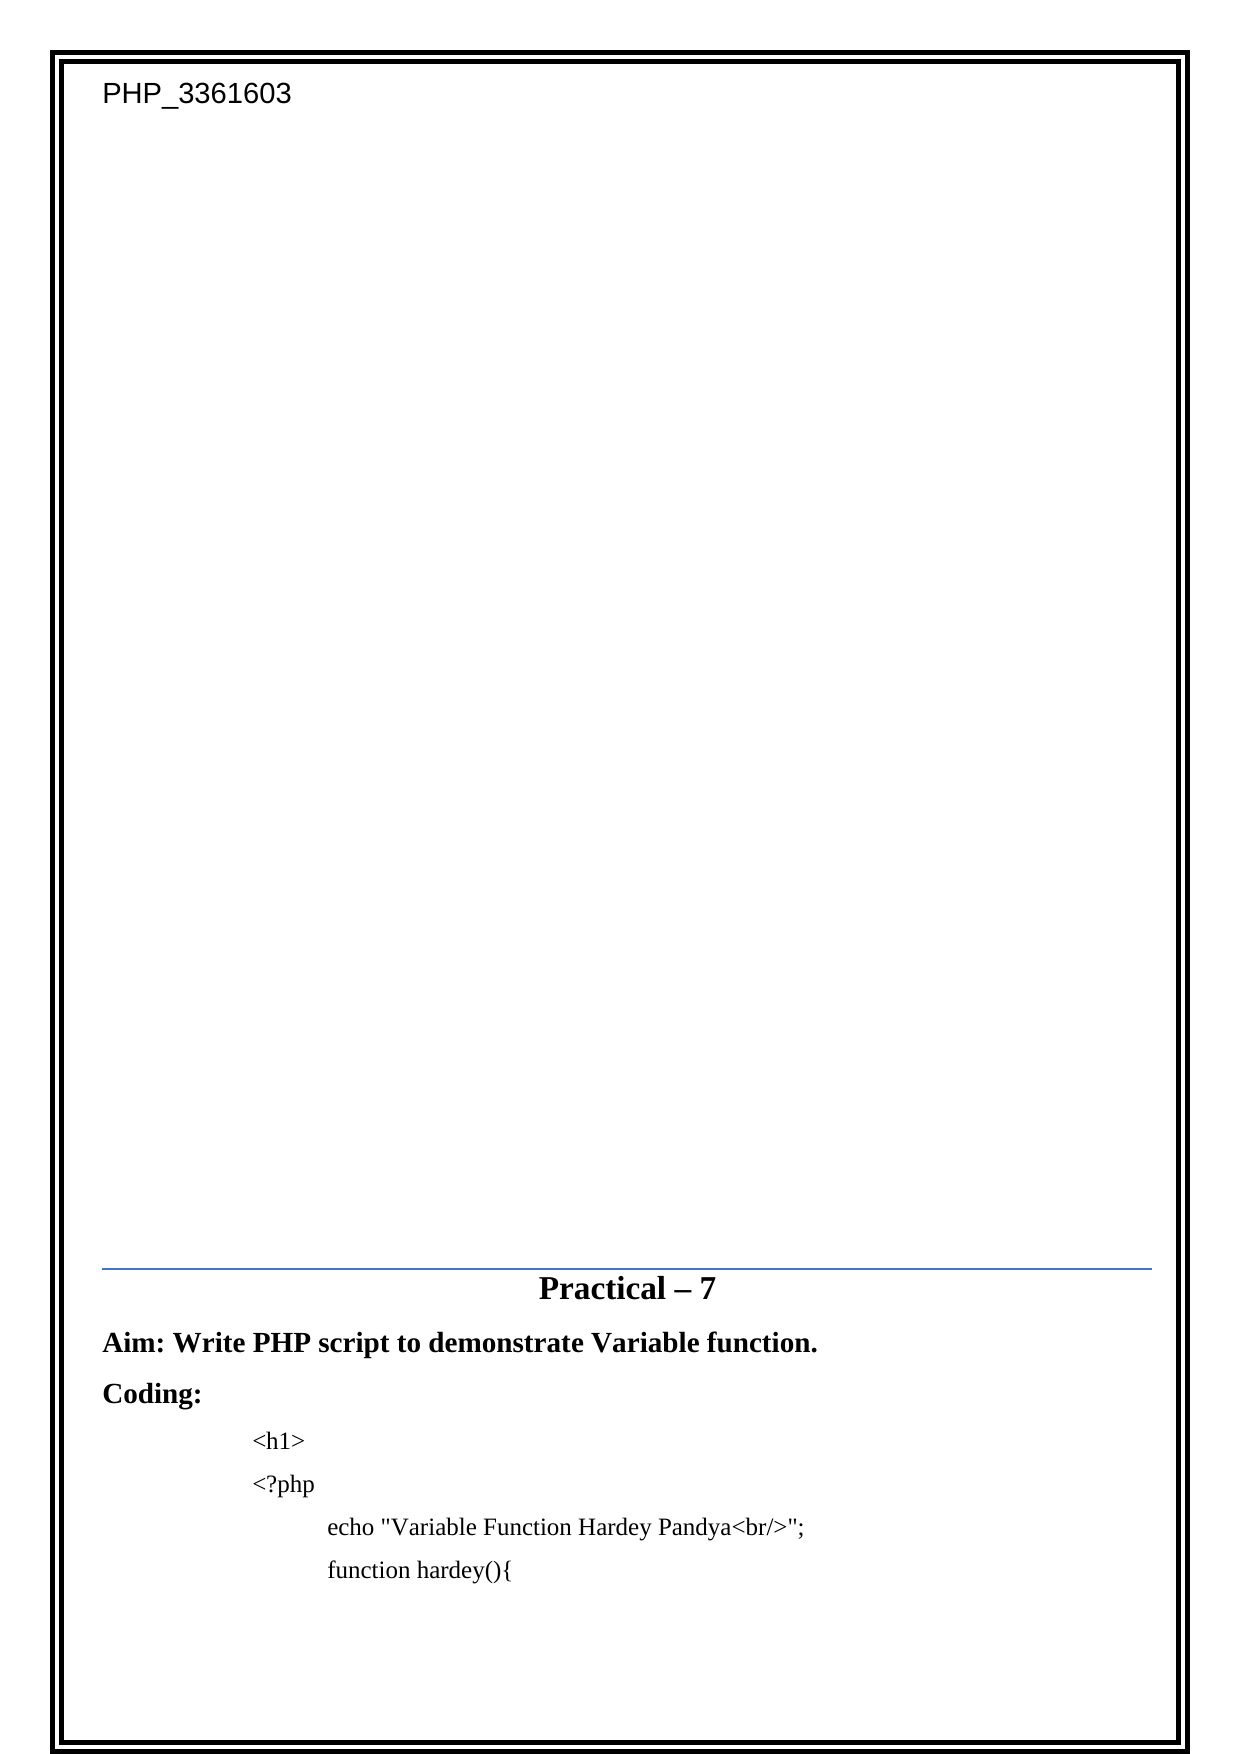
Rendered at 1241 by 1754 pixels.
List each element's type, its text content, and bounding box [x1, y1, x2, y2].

text echo "Variable Function Hardey Pandya<br/>"; [252, 1512, 1153, 1541]
text <?php [252, 1469, 1153, 1498]
text Practical – 7 [102, 1268, 1153, 1306]
text function hardey(){ [252, 1556, 1153, 1584]
text Coding: [102, 1376, 1153, 1409]
text Aim: Write PHP script to demonstrate Variable function. [102, 1326, 1153, 1359]
text <h1> [252, 1426, 1153, 1455]
